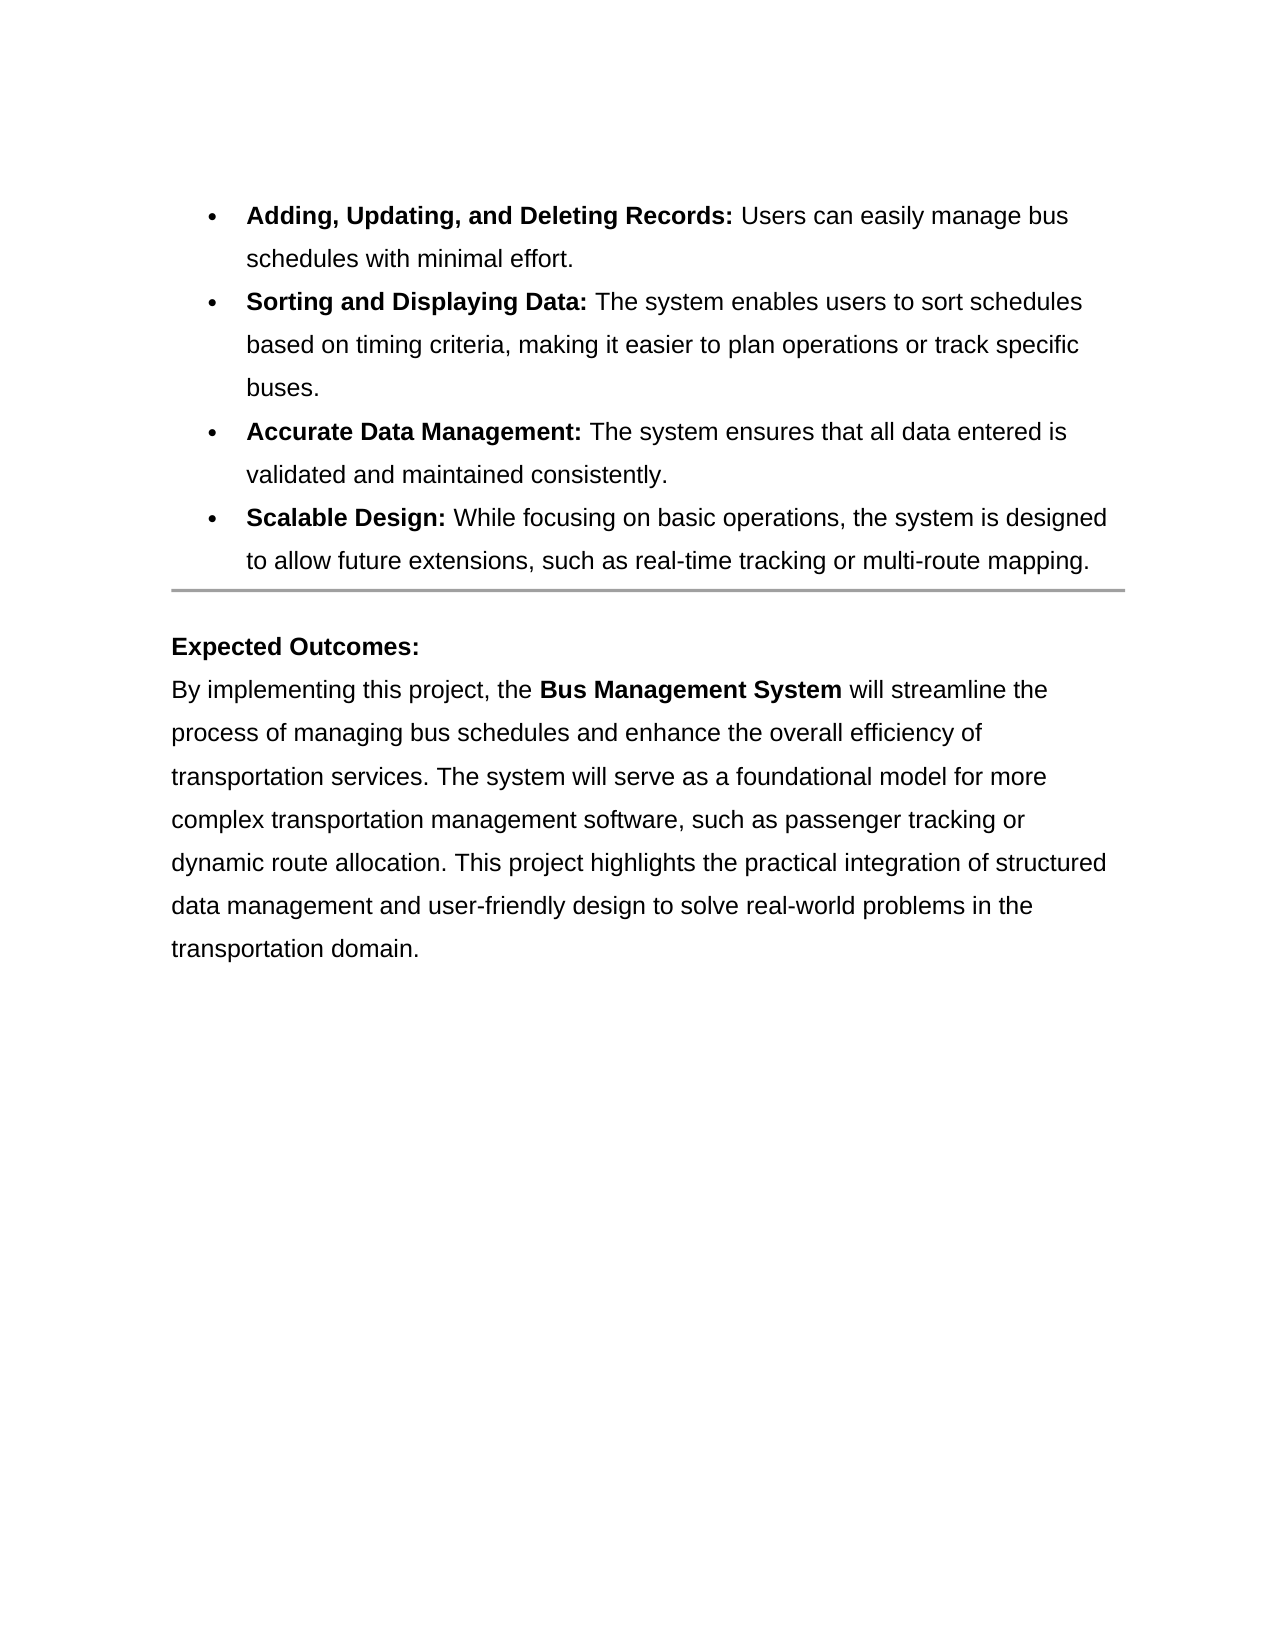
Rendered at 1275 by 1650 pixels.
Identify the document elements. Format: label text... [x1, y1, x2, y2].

list Adding, Updating, and Deleting Records: Users can easily manage bus schedules with minimal effort. [209, 201, 1125, 273]
text Expected Outcomes: [171, 632, 1125, 661]
list Accurate Data Management: The system ensures that all data entered is validated and maintained consistently. [209, 416, 1125, 488]
list Sorting and Displaying Data: The system enables users to sort schedules based on timing criteria, making it easier to plan operations or track specific buses. [209, 287, 1125, 402]
list Scalable Design: While focusing on basic operations, the system is designed to allow future extensions, such as real-time tracking or multi-route mapping. [209, 503, 1125, 574]
text By implementing this project, the Bus Management System will streamline the process of managing bus schedules and enhance the overall efficiency of transportation services. The system will serve as a foundational model for more complex transportation management software, such as passenger tracking or dynamic route allocation. This project highlights the practical integration of structured data management and user-friendly design to solve real-world problems in the transportation domain. [171, 675, 1125, 963]
